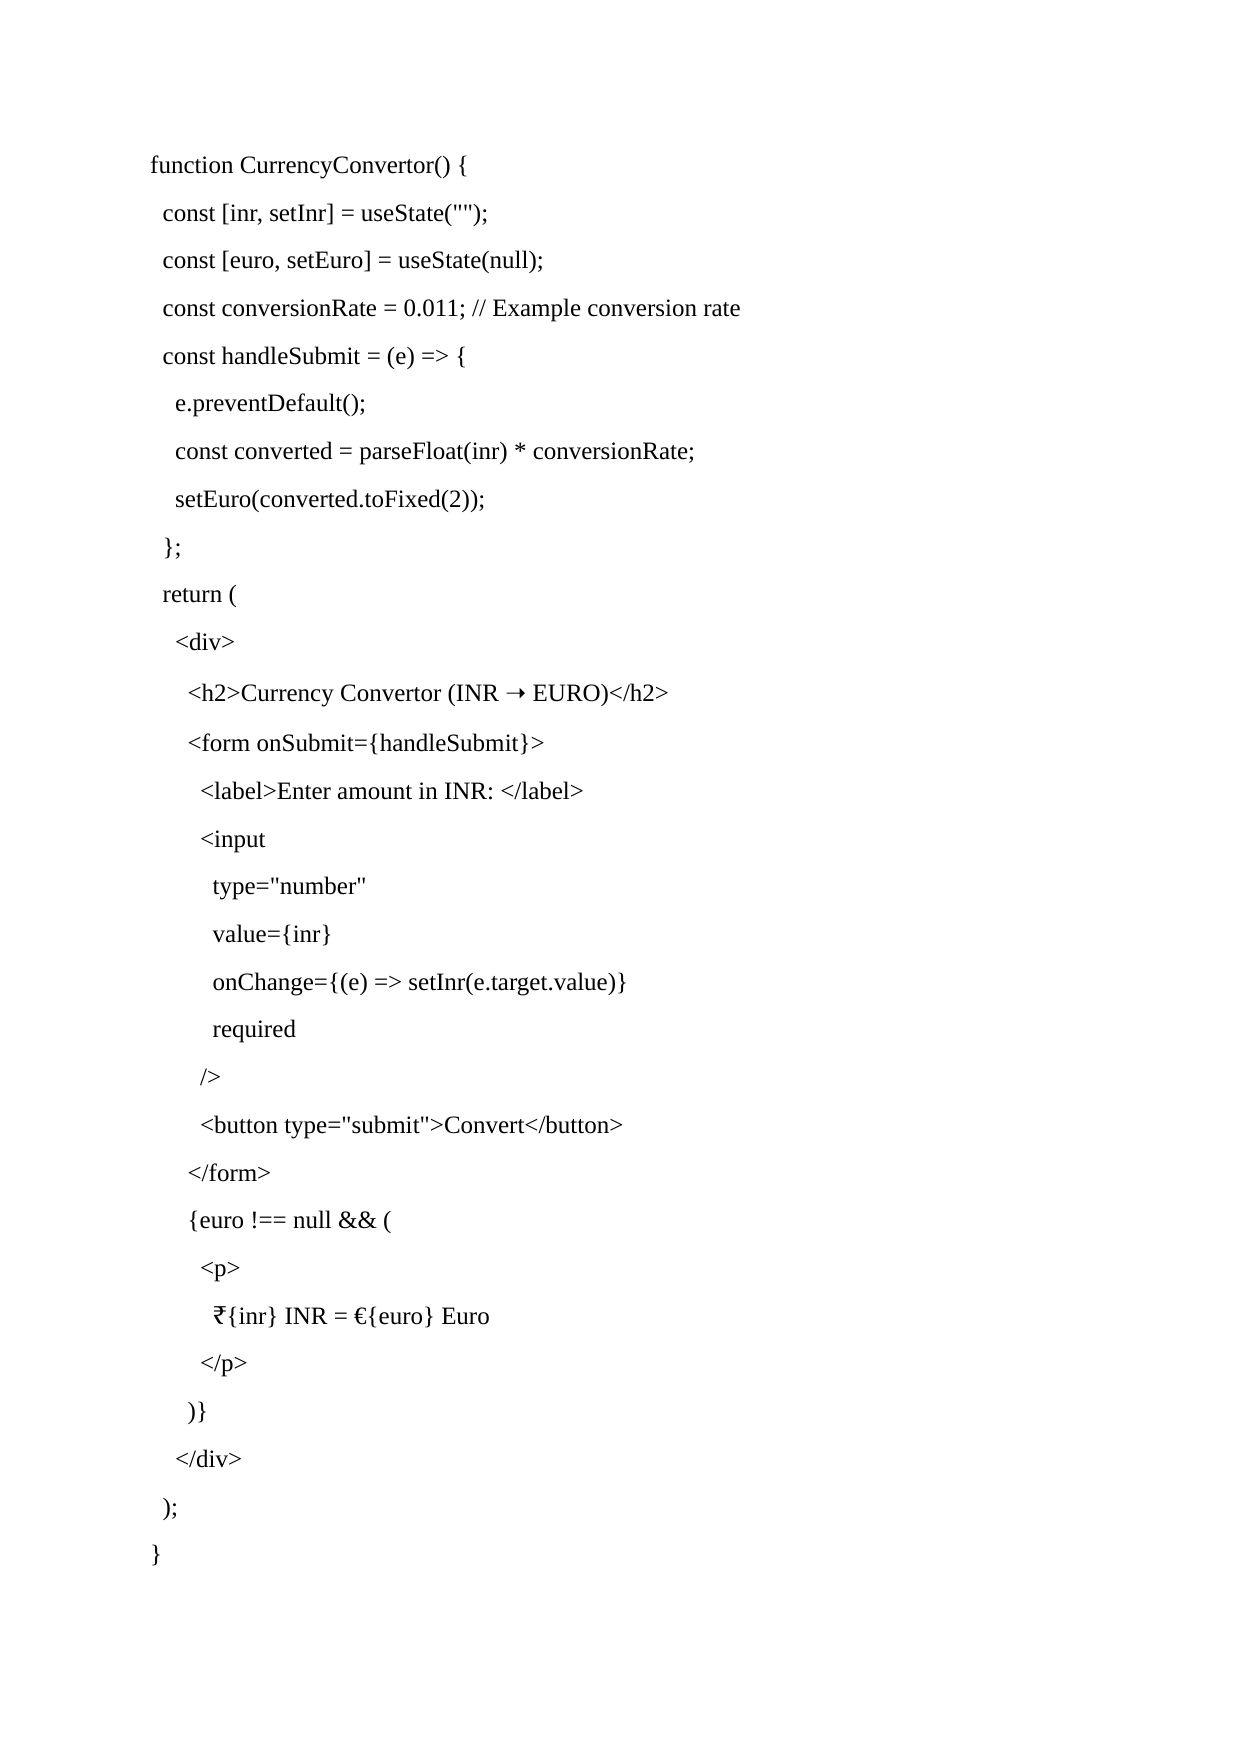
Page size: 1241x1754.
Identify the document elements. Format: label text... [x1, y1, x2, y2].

text <button type="submit">Convert</button> [150, 1110, 1090, 1139]
text </form> [150, 1158, 1090, 1186]
text e.preventDefault(); [150, 388, 1090, 417]
text <label>Enter amount in INR: </label> [150, 776, 1090, 805]
text onChange={(e) => setInr(e.target.value)} [150, 967, 1090, 996]
text const handleSubmit = (e) => { [150, 341, 1090, 369]
text const converted = parseFloat(inr) * conversionRate; [150, 436, 1090, 465]
text const conversionRate = 0.011; // Example conversion rate [150, 293, 1090, 322]
text const [euro, setEuro] = useState(null); [150, 245, 1090, 274]
text ₹{inr} INR = €{euro} Euro [150, 1301, 1090, 1329]
text return ( [150, 579, 1090, 608]
text }; [150, 532, 1090, 560]
text <input [150, 824, 1090, 852]
text function CurrencyConvertor() { [150, 150, 1090, 179]
text )} [150, 1396, 1090, 1425]
text <h2>Currency Convertor (INR ➝ EURO)</h2> [150, 675, 1090, 709]
text value={inr} [150, 919, 1090, 948]
text /> [150, 1062, 1090, 1091]
text setEuro(converted.toFixed(2)); [150, 484, 1090, 513]
text } [150, 1539, 1090, 1568]
text required [150, 1014, 1090, 1043]
text <p> [150, 1253, 1090, 1282]
text <div> [150, 627, 1090, 656]
text type="number" [150, 871, 1090, 900]
text {euro !== null && ( [150, 1205, 1090, 1234]
text ); [150, 1492, 1090, 1520]
text <form onSubmit={handleSubmit}> [150, 728, 1090, 757]
text </p> [150, 1348, 1090, 1377]
text const [inr, setInr] = useState(""); [150, 198, 1090, 226]
text </div> [150, 1444, 1090, 1473]
